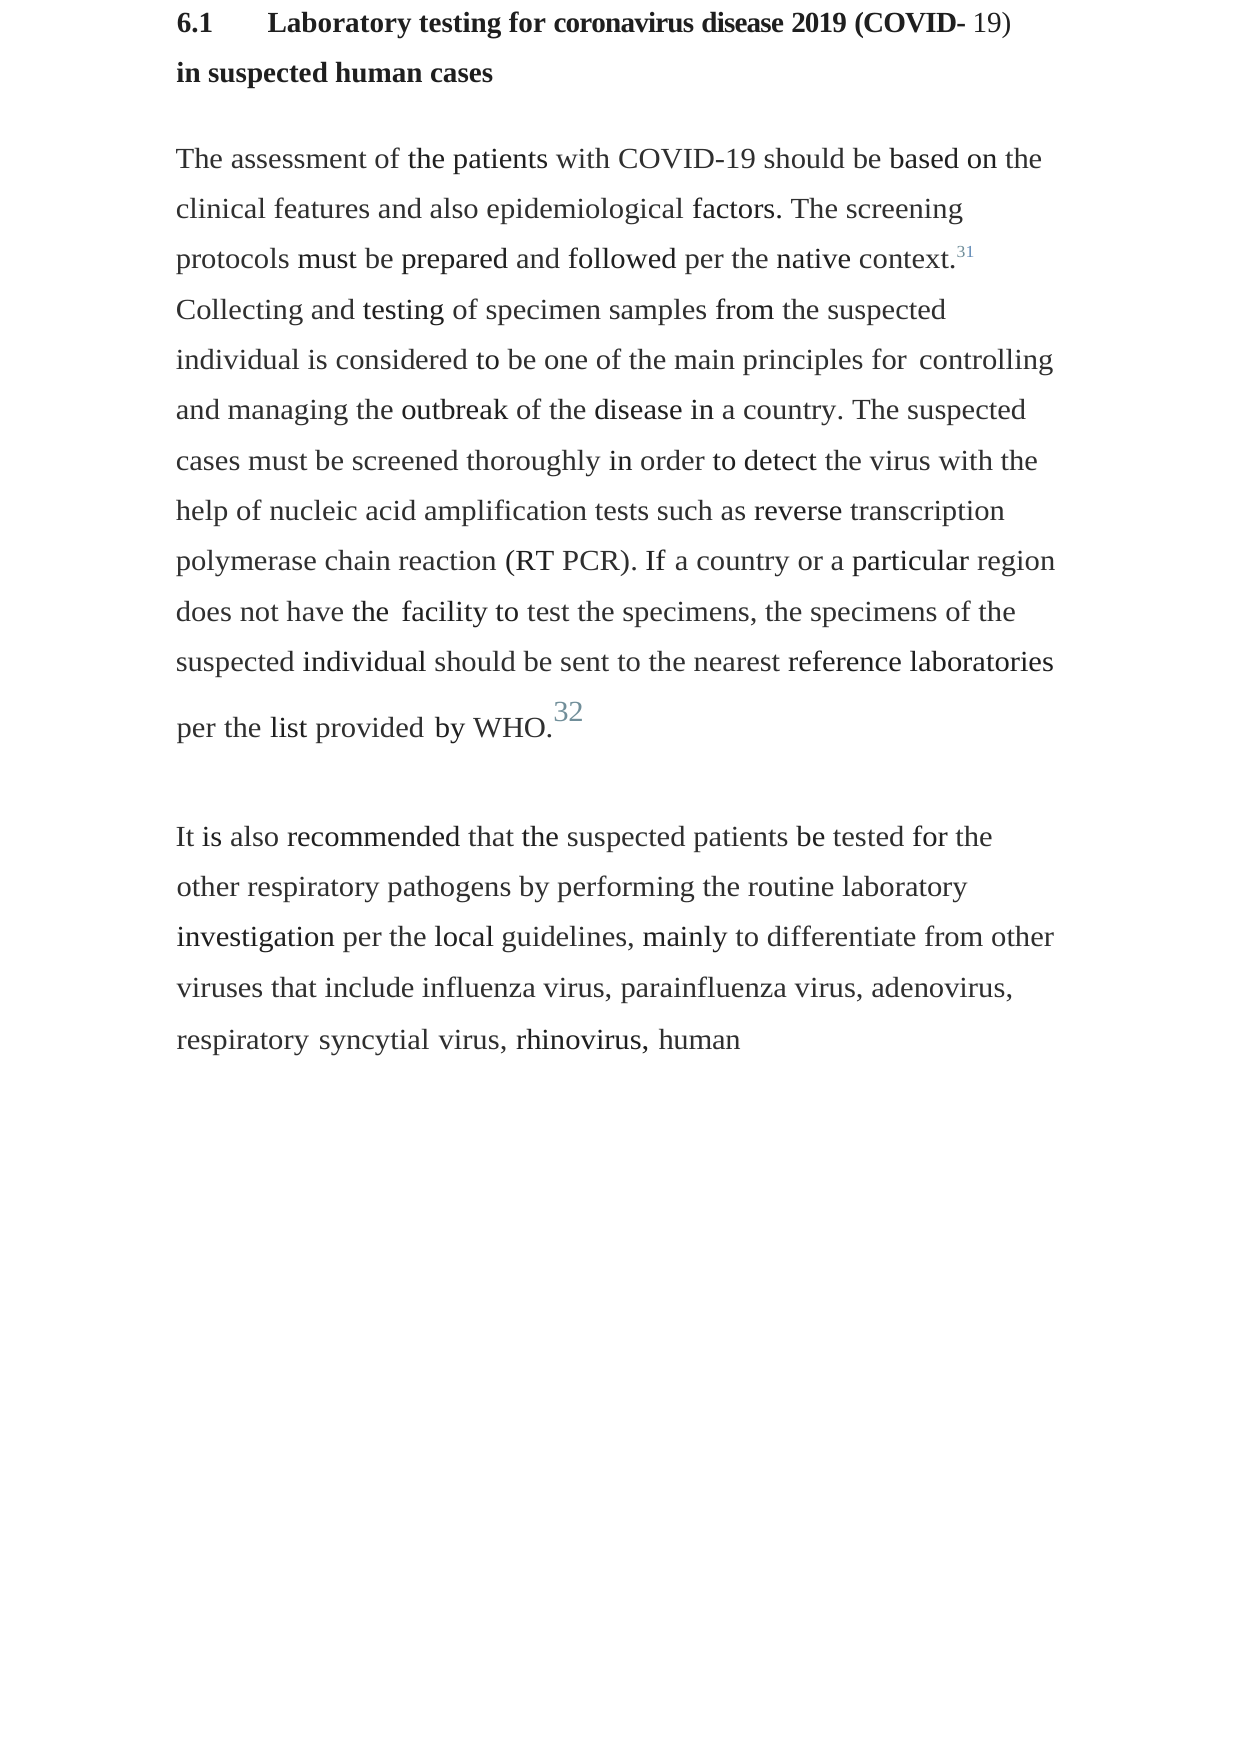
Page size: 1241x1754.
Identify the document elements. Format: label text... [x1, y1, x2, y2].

subtitle Laboratory testing for coronavirus disease 2019 (COVID- 19) in suspected human cases [176, 5, 1029, 89]
text It is also recommended that the suspected patients be tested for the other respiratory pathogens by performing the routine laboratory investigation per the local guidelines, mainly to differentiate from other viruses that include influenza virus, parainfluenza virus, adenovirus, [175, 819, 1062, 1003]
text per the list provided by WHO.32 [176, 694, 1232, 743]
text The assessment of the patients with COVID-19 should be based on the clinical features and also epidemiological factors. The screening protocols must be prepared and followed per the native context.31 Collecting and testing of specimen samples from the suspected individual is considered to be one of the main principles for controlling and managing the outbreak of the disease in a country. The suspected cases must be screened thoroughly in order to detect the virus with the help of nucleic acid amplification tests such as reverse transcription polymerase chain reaction (RT­ PCR). If a country or a particular region does not have the facility to test the specimens, the specimens of the suspected individual should be sent to the nearest reference laboratories [175, 141, 1057, 677]
text respiratory syncytial virus, rhinovirus, human [176, 1022, 1232, 1056]
